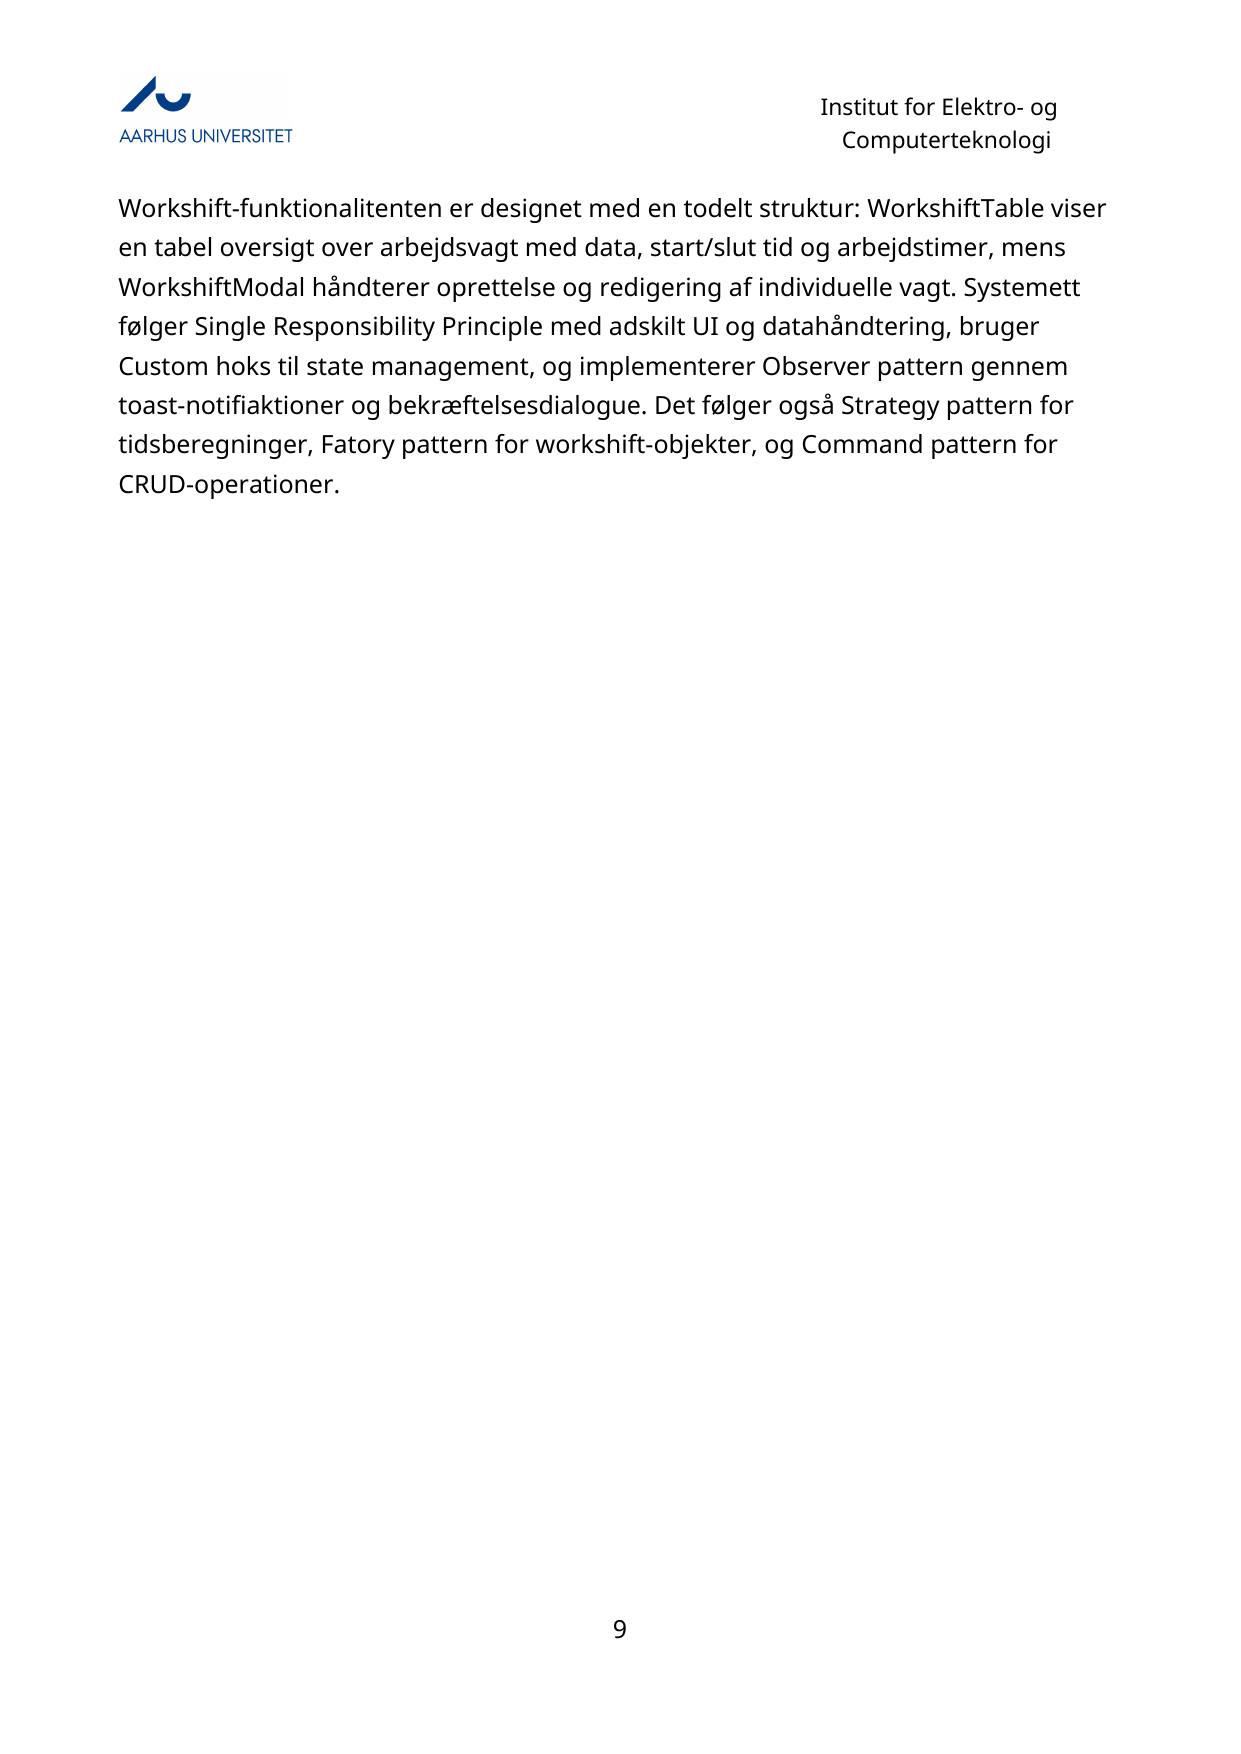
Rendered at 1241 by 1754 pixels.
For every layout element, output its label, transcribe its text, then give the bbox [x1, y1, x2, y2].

picture [118, 73, 293, 144]
text Workshift-funktionalitenten er designet med en todelt struktur: WorkshiftTable viser en tabel oversigt over arbejdsvagt med data, start/slut tid og arbejdstimer, mens WorkshiftModal håndterer oprettelse og redigering af individuelle vagt. Systemett følger Single Responsibility Principle med adskilt UI og datahåndtering, bruger Custom hoks til state management, og implementerer Observer pattern gennem toast-notifiaktioner og bekræftelsesdialogue. Det følger også Strategy pattern for tidsberegninger, Fatory pattern for workshift-objekter, og Command pattern for CRUD-operationer. [118, 190, 1122, 501]
